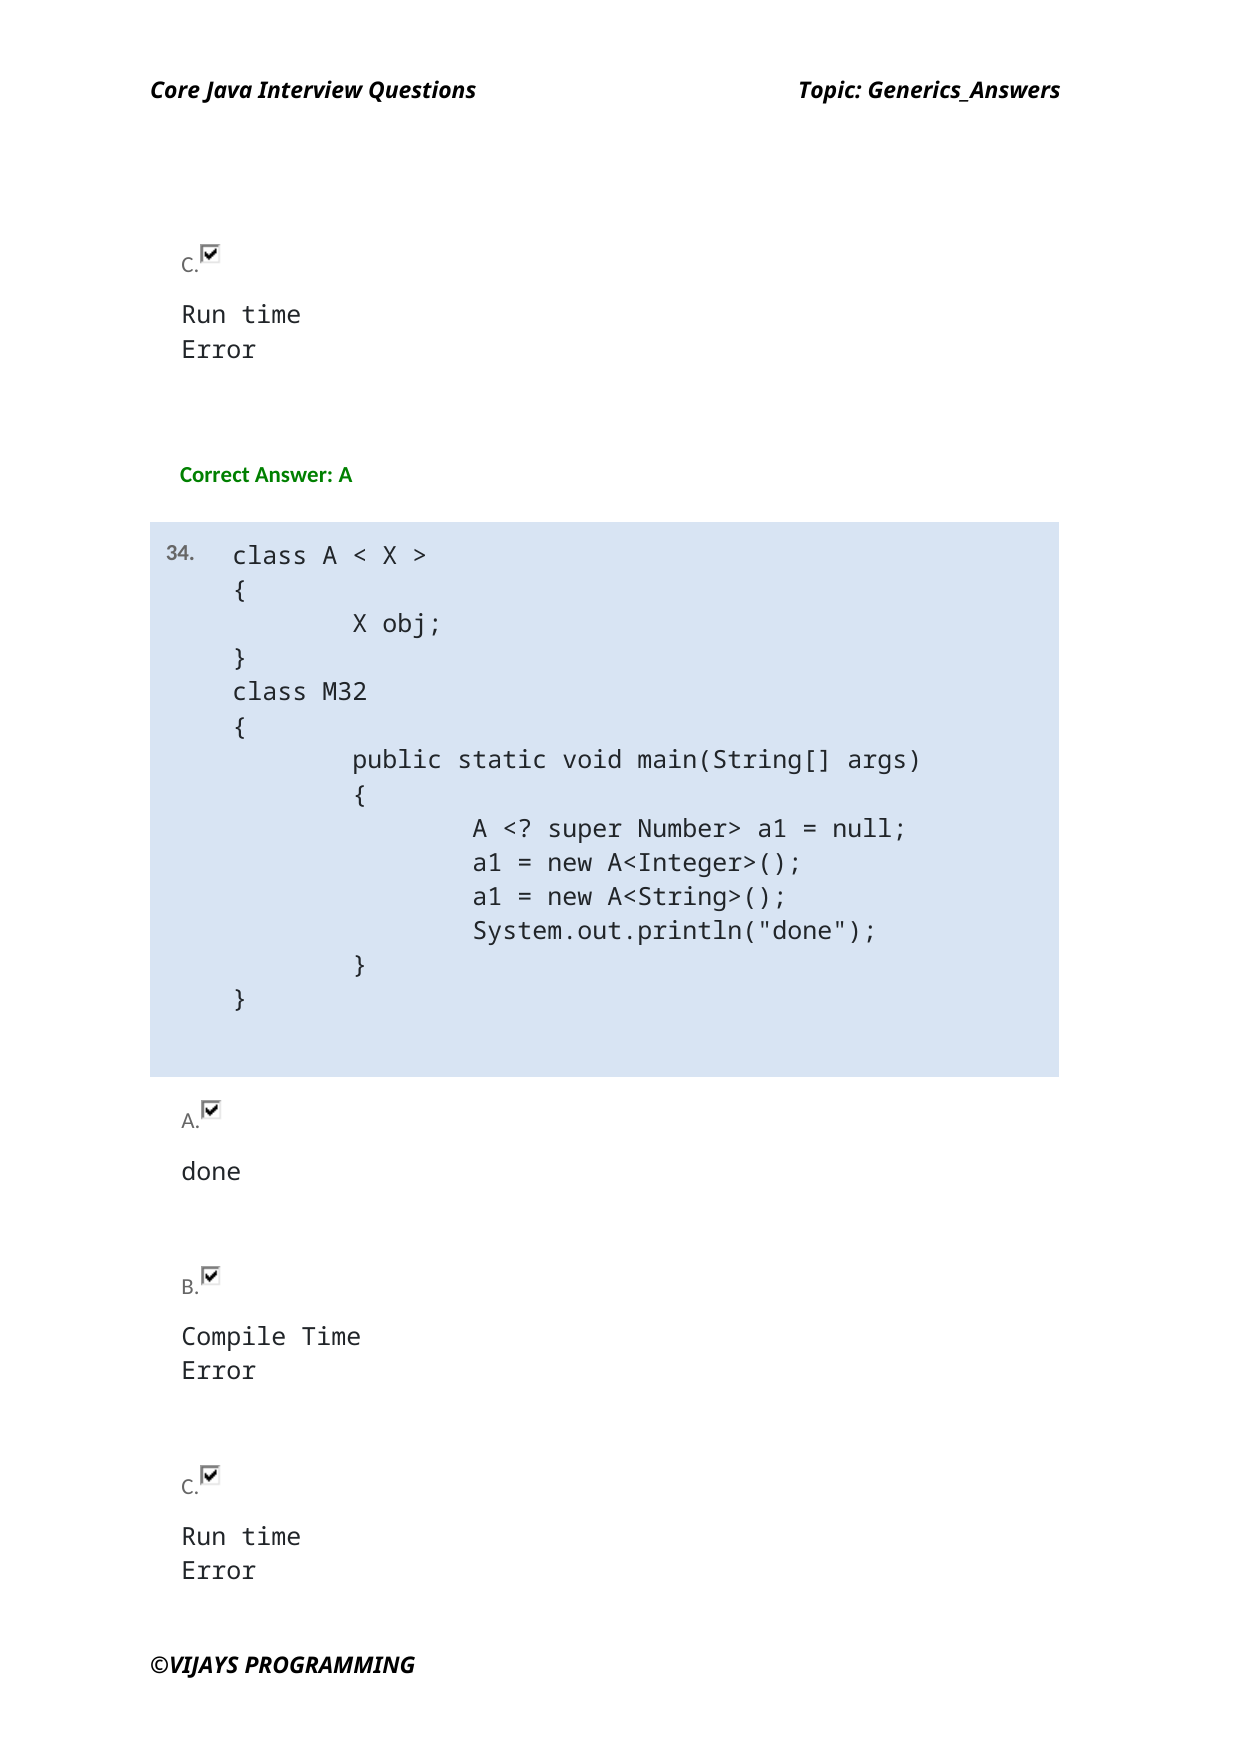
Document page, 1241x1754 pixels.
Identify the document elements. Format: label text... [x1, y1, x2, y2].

table_cell [150, 150, 1090, 452]
table_cell Correct Answer: A [150, 452, 1090, 522]
table_cell 34. [150, 522, 216, 1077]
table_cell [150, 1077, 1090, 1602]
table_cell class A < X > { X obj; } class M32 { public static void main(String[] args) { A <? super Number> a1 = null; a1 = new A<Integer>(); a1 = new A<String>(); System.out.println("done"); } } [216, 522, 1059, 1077]
